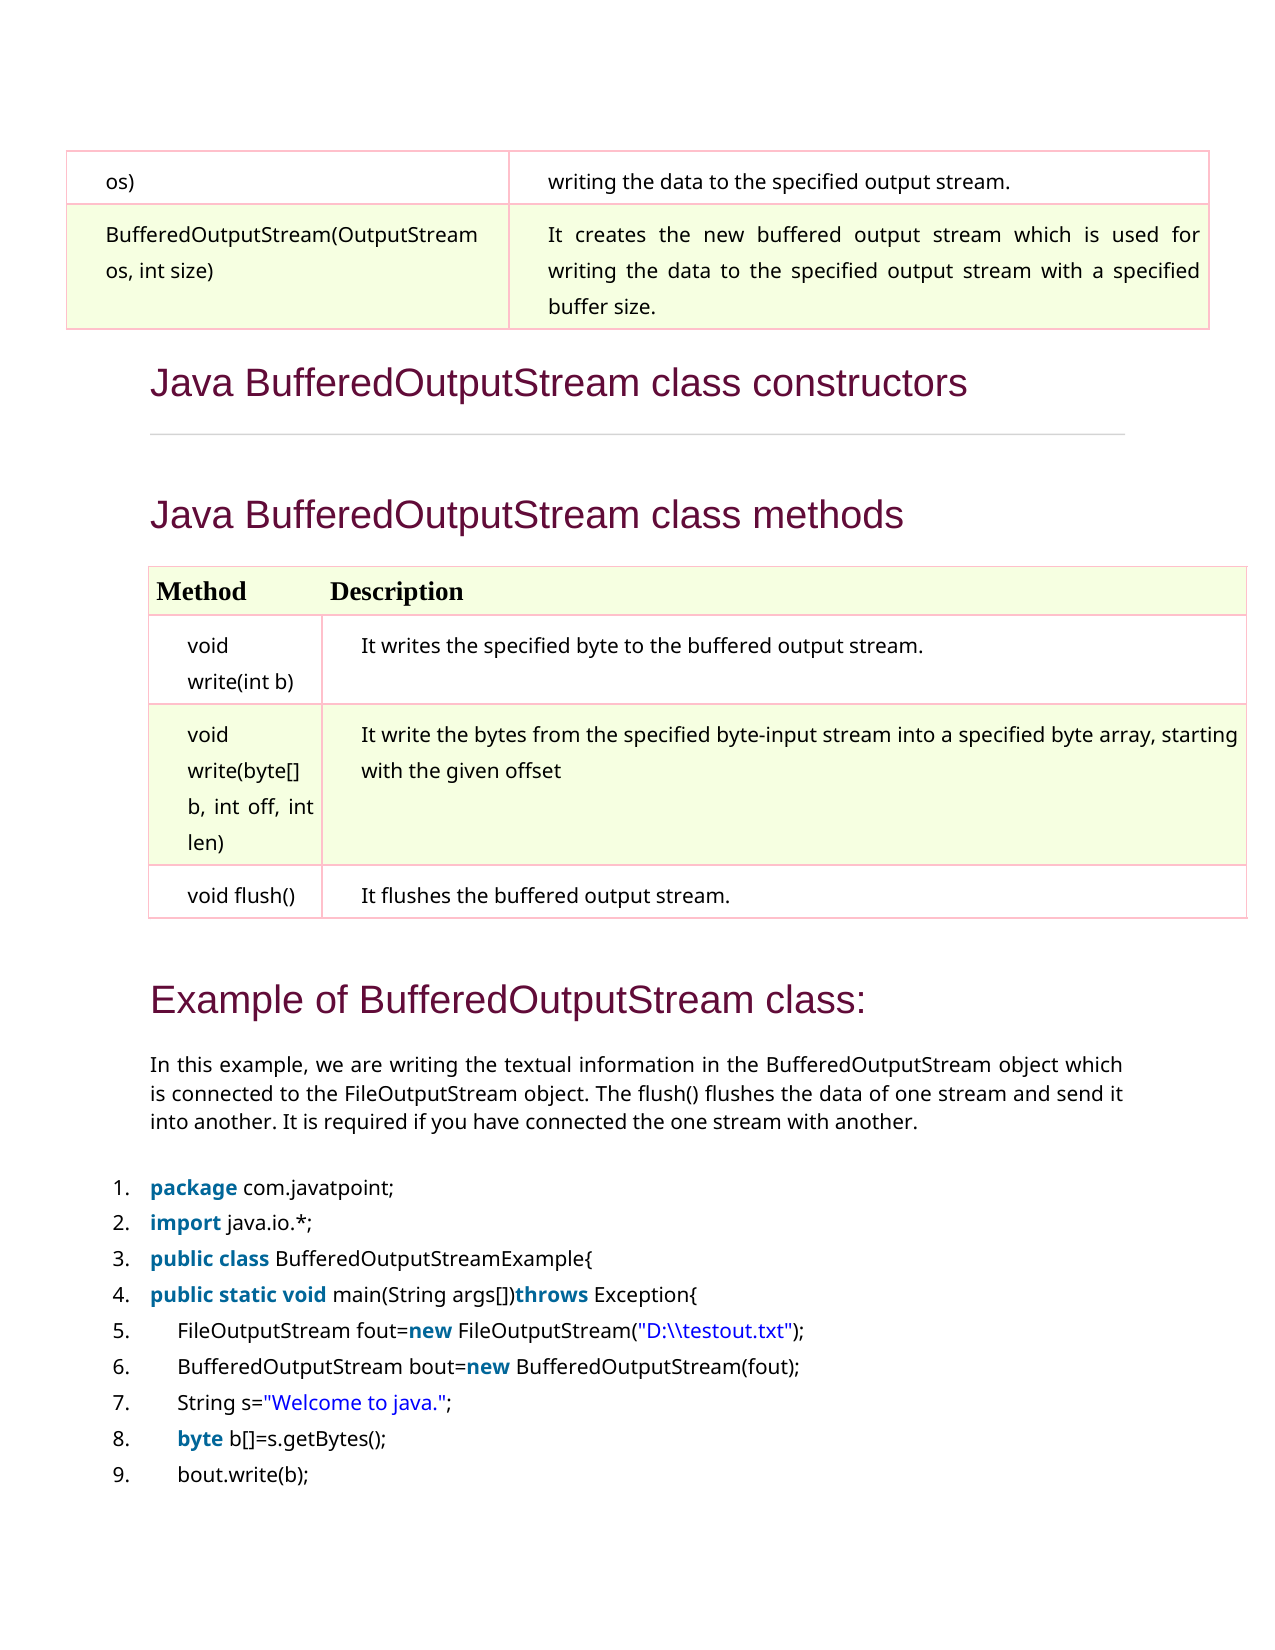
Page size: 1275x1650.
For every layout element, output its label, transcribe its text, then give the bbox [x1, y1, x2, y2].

text Java BufferedOutputStream class constructors [150, 359, 1125, 404]
table_cell void flush() [149, 866, 321, 917]
table_cell It writes the specified byte to the buffered output stream. [323, 616, 1246, 703]
list FileOutputStream fout=new FileOutputStream("D:\\testout.txt"); [112, 1309, 1125, 1345]
list public static void main(String args[])throws Exception{ [112, 1273, 1125, 1309]
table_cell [510, 152, 1208, 203]
table_cell It flushes the buffered output stream. [323, 866, 1246, 917]
table_cell void write(byte[] b, int off, int len) [149, 705, 321, 864]
table_cell void write(int b) [149, 616, 321, 703]
table_header Description [322, 567, 1246, 614]
list String s="Welcome to java."; [112, 1381, 1125, 1417]
table_cell BufferedOutputStream(OutputStream os, int size) [67, 205, 508, 328]
text In this example, we are writing the textual information in the BufferedOutputStream object which is connected to the FileOutputStream object. The flush() flushes the data of one stream and send it into another. It is required if you have connected the one stream with another. [150, 1051, 1125, 1136]
list public class BufferedOutputStreamExample{ [112, 1237, 1125, 1273]
list package com.javatpoint; [112, 1165, 1125, 1201]
list bout.write(b); [112, 1453, 1125, 1488]
list import java.io.*; [112, 1201, 1125, 1237]
text Java BufferedOutputStream class methods [150, 491, 1125, 536]
text Example of BufferedOutputStream class: [150, 976, 1125, 1021]
list BufferedOutputStream bout=new BufferedOutputStream(fout); [112, 1345, 1125, 1381]
list byte b[]=s.getBytes(); [112, 1417, 1125, 1453]
table_cell It creates the new buffered output stream which is used for writing the data to the specified output stream with a specified buffer size. [510, 205, 1208, 328]
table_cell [67, 152, 508, 203]
table_header Method [149, 567, 322, 614]
table_cell It write the bytes from the specified byte-input stream into a specified byte array, starting with the given offset [323, 705, 1246, 864]
